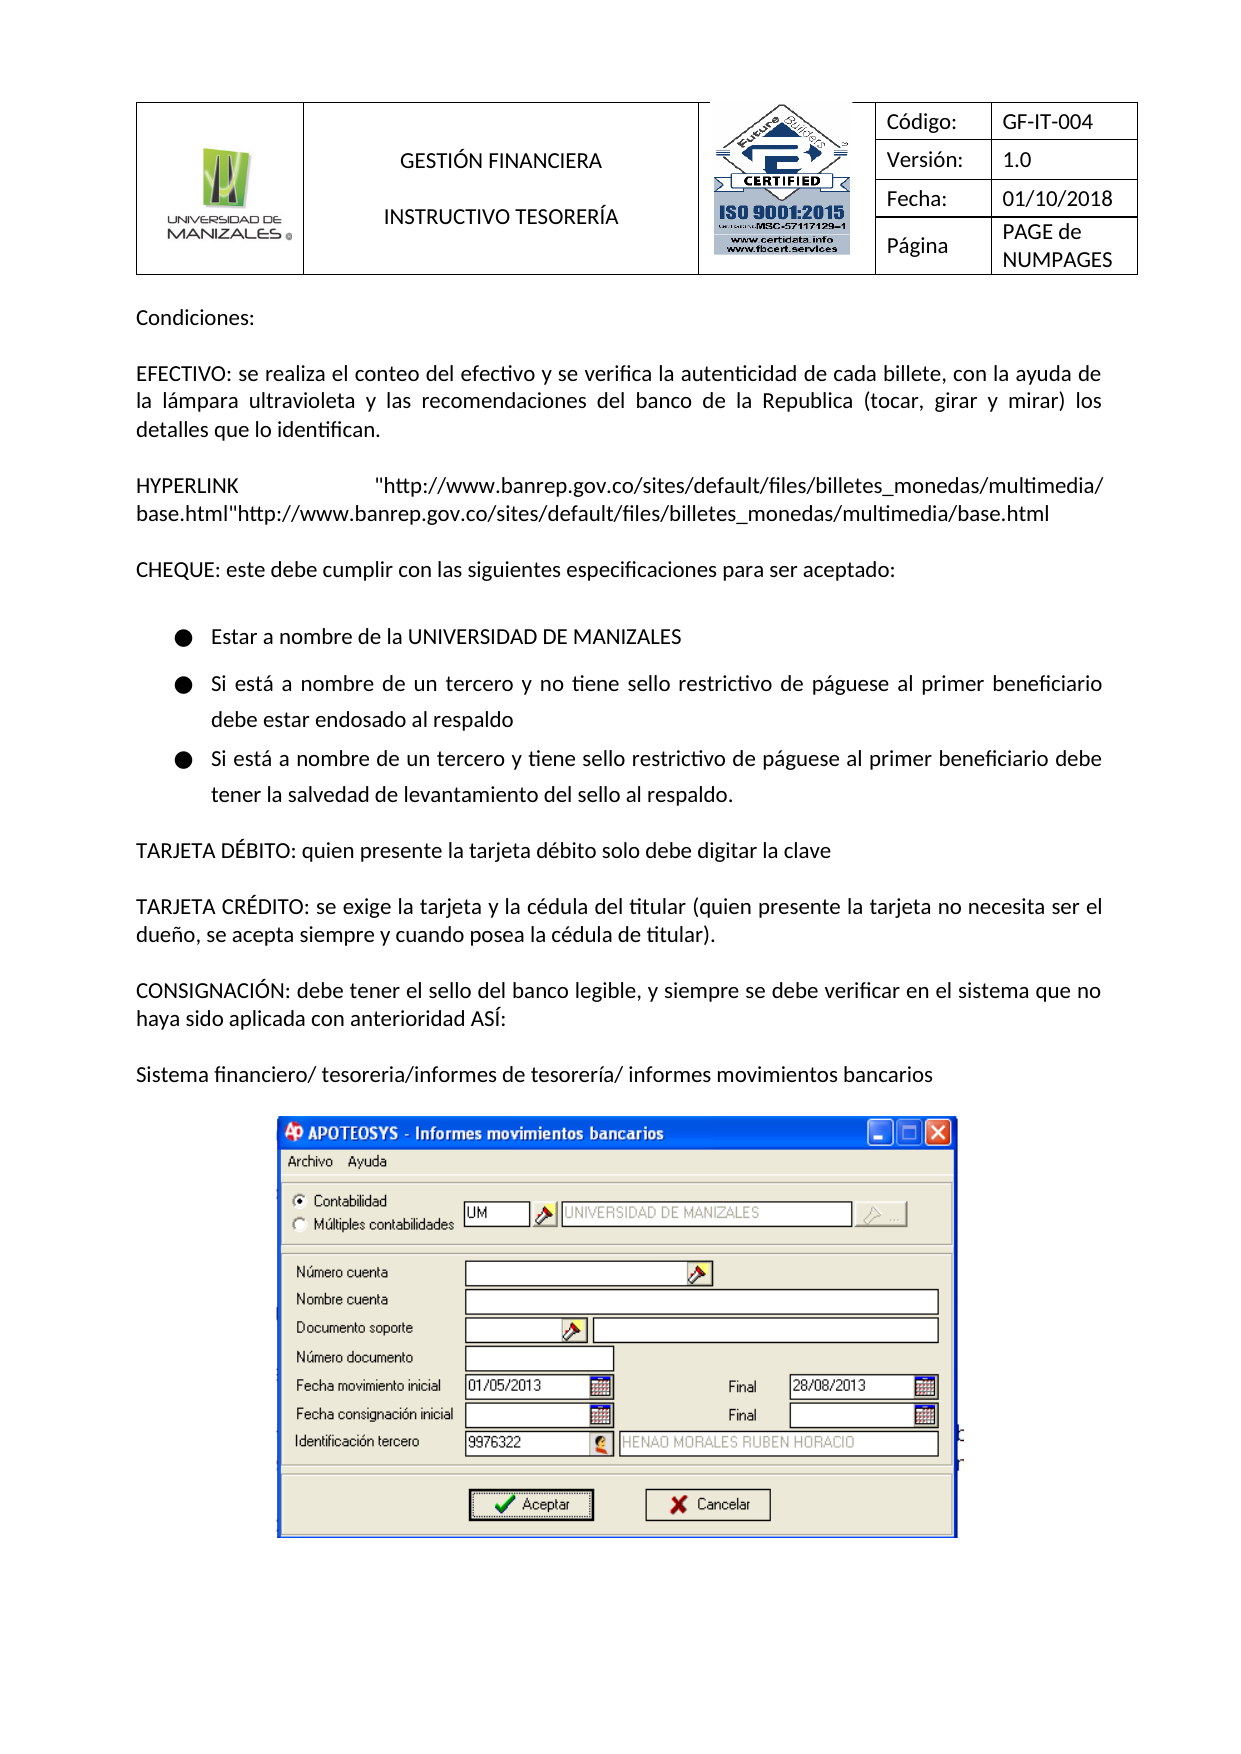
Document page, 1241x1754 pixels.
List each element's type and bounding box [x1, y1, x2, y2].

picture [276, 1116, 964, 1538]
picture [710, 102, 853, 257]
picture [163, 141, 292, 247]
